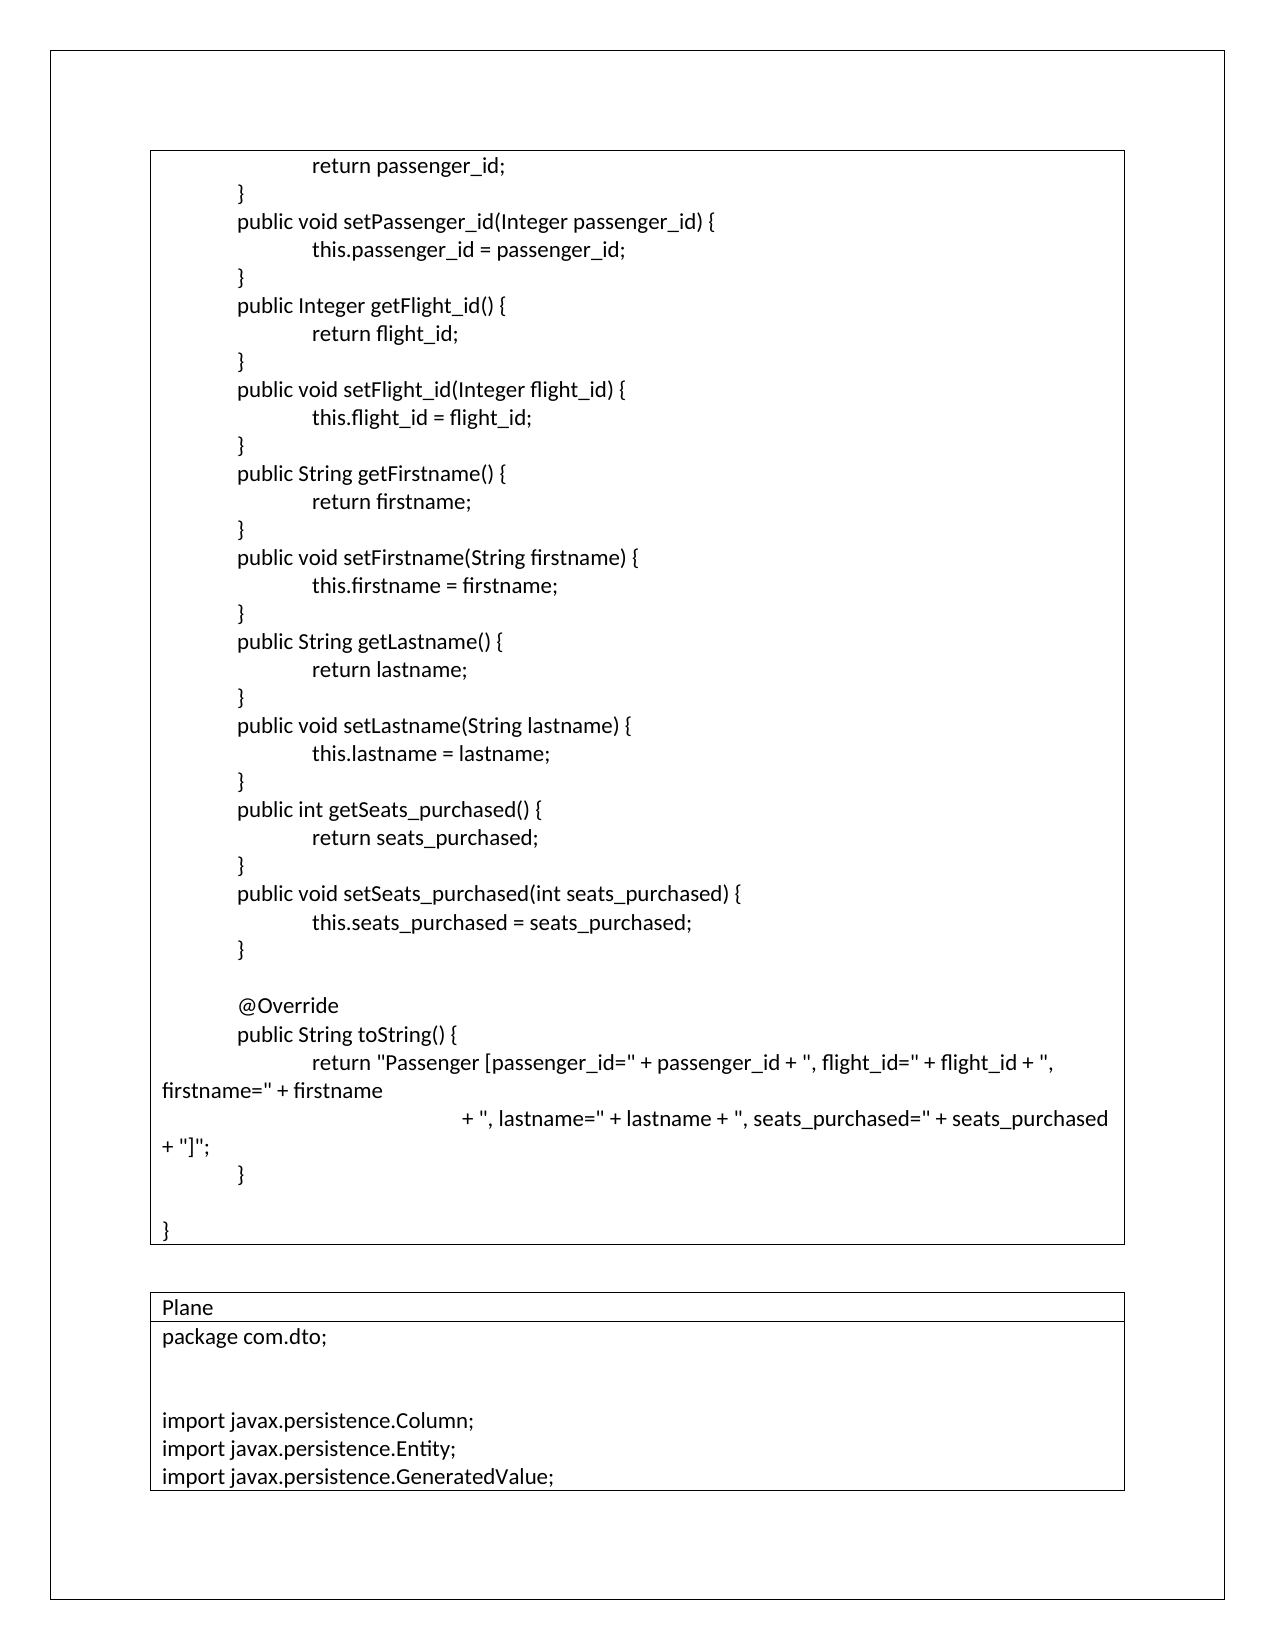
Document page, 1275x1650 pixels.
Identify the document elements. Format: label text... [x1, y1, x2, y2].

table_header Plane [151, 1293, 1124, 1321]
